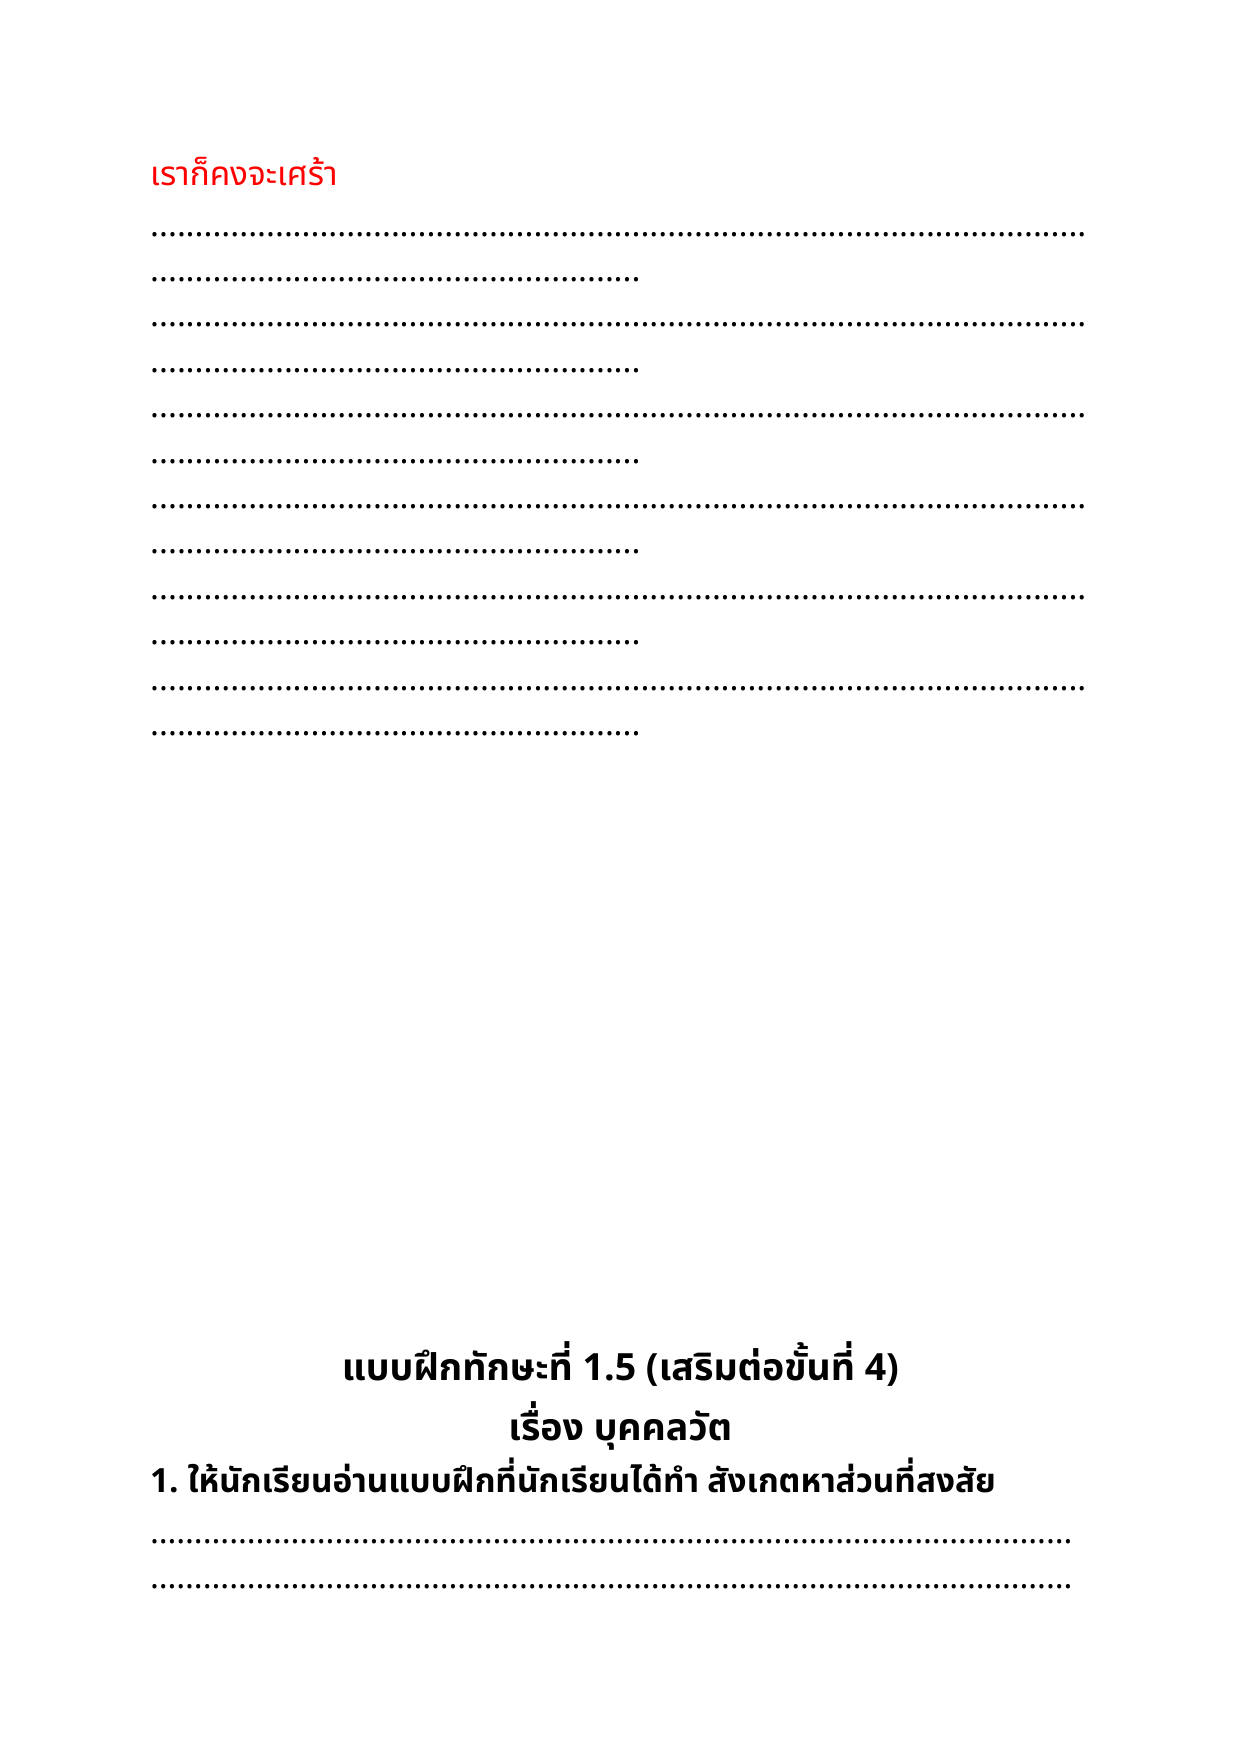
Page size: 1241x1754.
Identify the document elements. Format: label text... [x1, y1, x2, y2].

text แบบฝึกทักษะที่ 1.5 (เสริมต่อขั้นที่ 4) [150, 1340, 1090, 1397]
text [150, 1508, 1090, 1598]
text เราก็คงจะเศร้า [150, 150, 1090, 200]
text 1. ให้นักเรียนอ่านแบบฝึกที่นักเรียนได้ทำ สังเกตหาส่วนที่สงสัย [150, 1457, 1090, 1508]
text เรื่อง บุคคลวัต [150, 1400, 1090, 1457]
